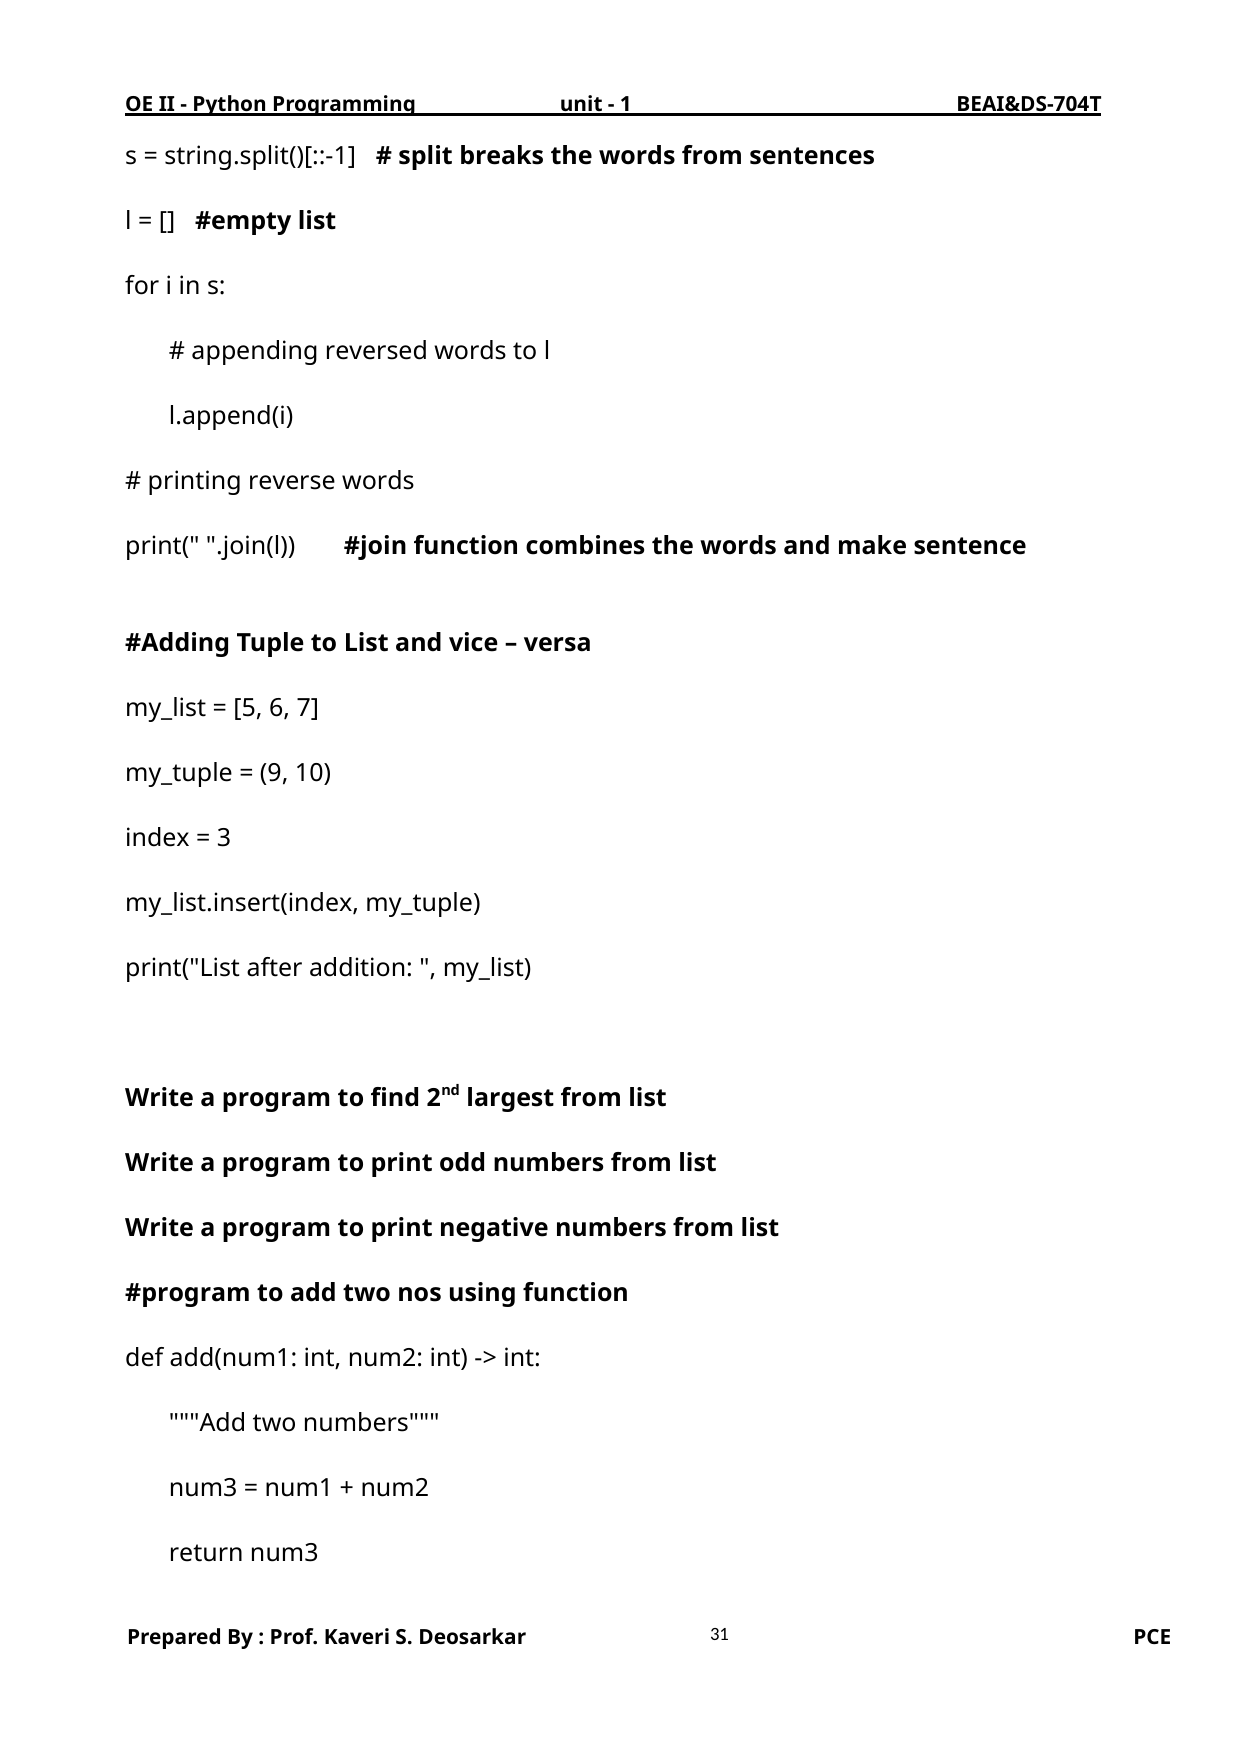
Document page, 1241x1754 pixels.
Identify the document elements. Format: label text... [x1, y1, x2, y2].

list def add(num1: int, num2: int) -> int: [125, 1324, 1173, 1389]
list # printing reverse words [125, 447, 1173, 512]
list my_list = [5, 6, 7] [125, 674, 1173, 739]
list return num3 [125, 1519, 1173, 1584]
list num3 = num1 + num2 [125, 1454, 1173, 1519]
list Write a program to print odd numbers from list [125, 1129, 1173, 1194]
list #program to add two nos using function [125, 1259, 1173, 1324]
list Write a program to find 2nd largest from list [125, 1064, 1173, 1129]
list s = string.split()[::-1] # split breaks the words from sentences [125, 122, 1173, 187]
list l.append(i) [125, 382, 1173, 447]
list """Add two numbers""" [125, 1389, 1173, 1454]
list # appending reversed words to l [125, 317, 1173, 382]
subtitle #Adding Tuple to List and vice – versa [125, 609, 1173, 674]
list print("List after addition: ", my_list) [125, 934, 1173, 999]
list my_list.insert(index, my_tuple) [125, 869, 1173, 934]
list my_tuple = (9, 10) [125, 739, 1173, 804]
list for i in s: [125, 252, 1173, 317]
list l = [] #empty list [125, 187, 1173, 252]
list print(" ".join(l)) #join function combines the words and make sentence [125, 512, 1173, 577]
list Write a program to print negative numbers from list [125, 1194, 1173, 1259]
list index = 3 [125, 804, 1173, 869]
